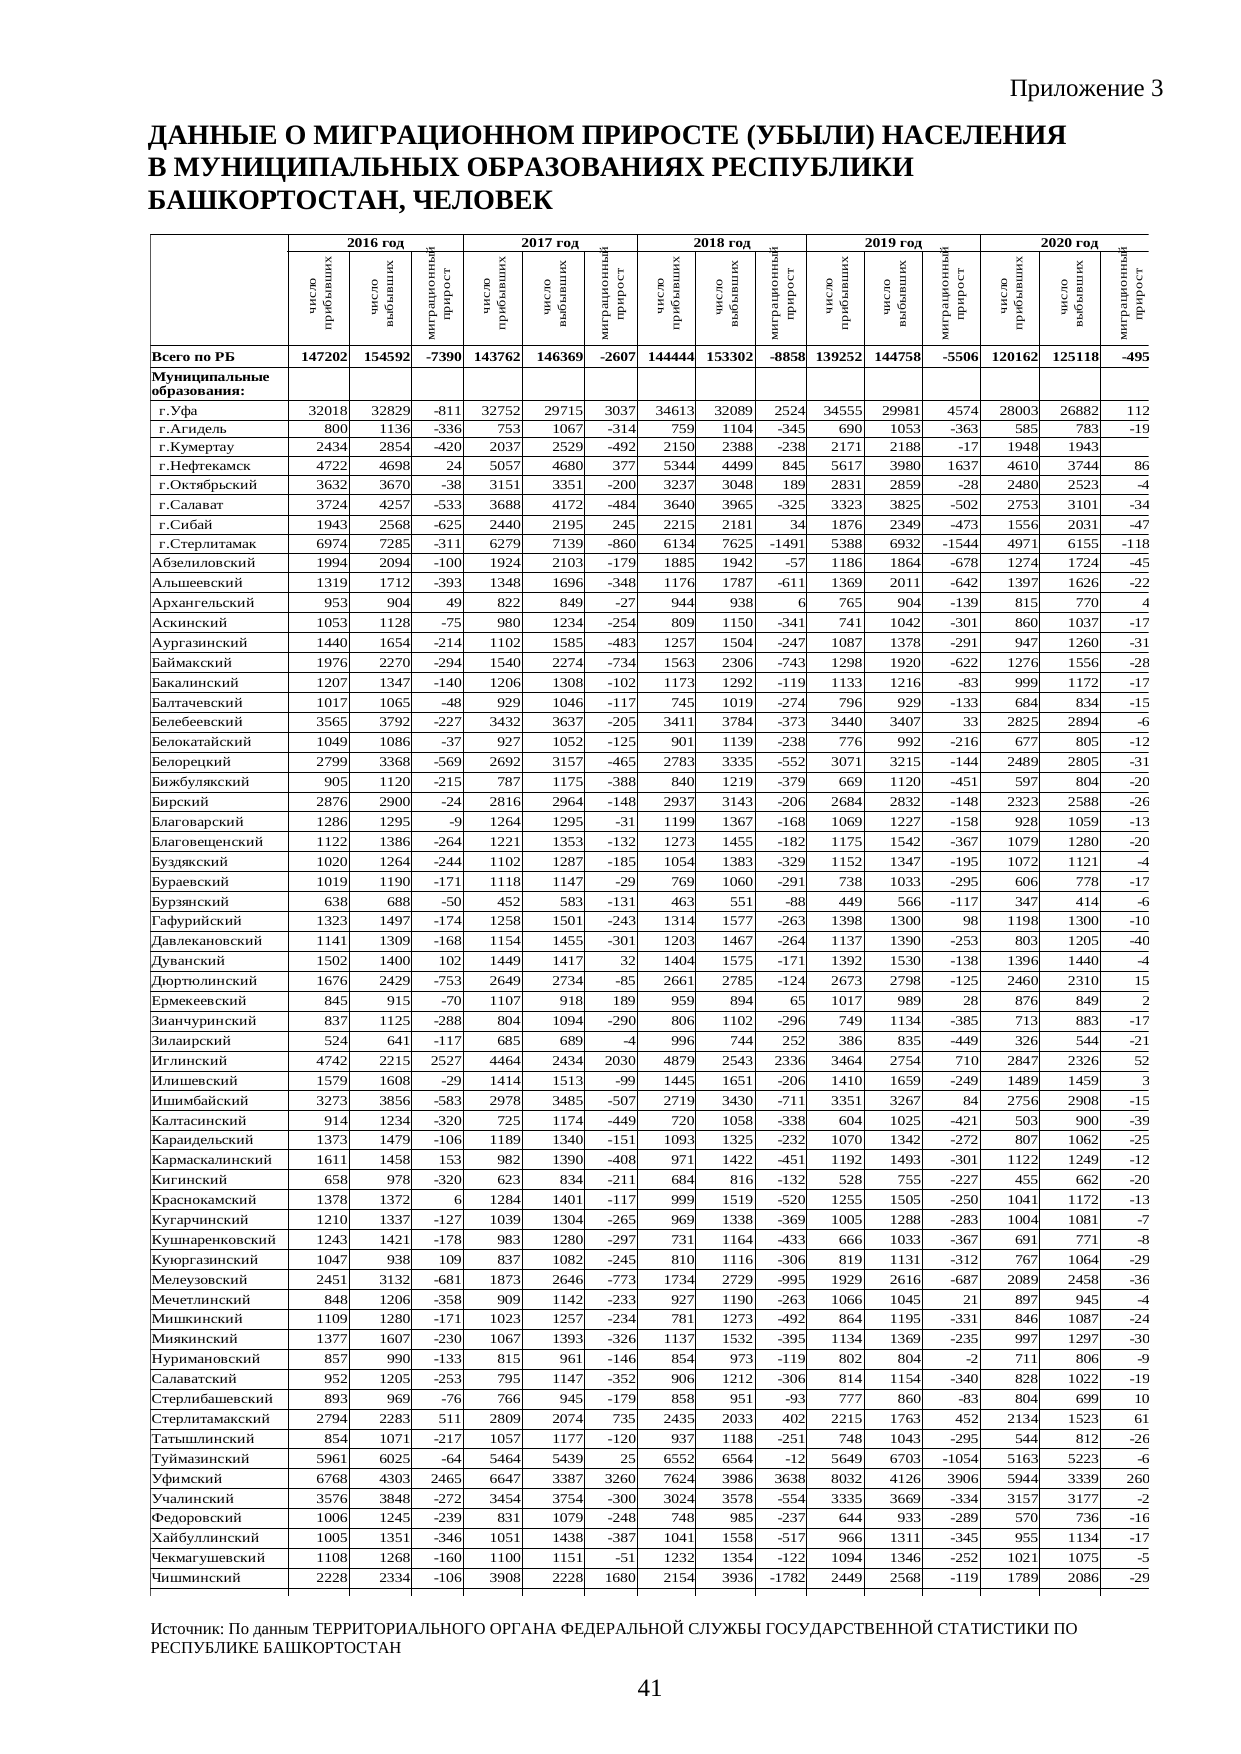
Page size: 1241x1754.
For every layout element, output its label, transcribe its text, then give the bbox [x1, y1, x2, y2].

text ДАННЫЕ О МИГРАЦИОННОМ ПРИРОСТЕ (УБЫЛИ) НАСЕЛЕНИЯ В МУНИЦИПАЛЬНЫХ ОБРАЗОВАНИЯХ РЕСПУБЛИКИ БАШКОРТОСТАН, ЧЕЛОВЕК [148, 118, 1152, 215]
